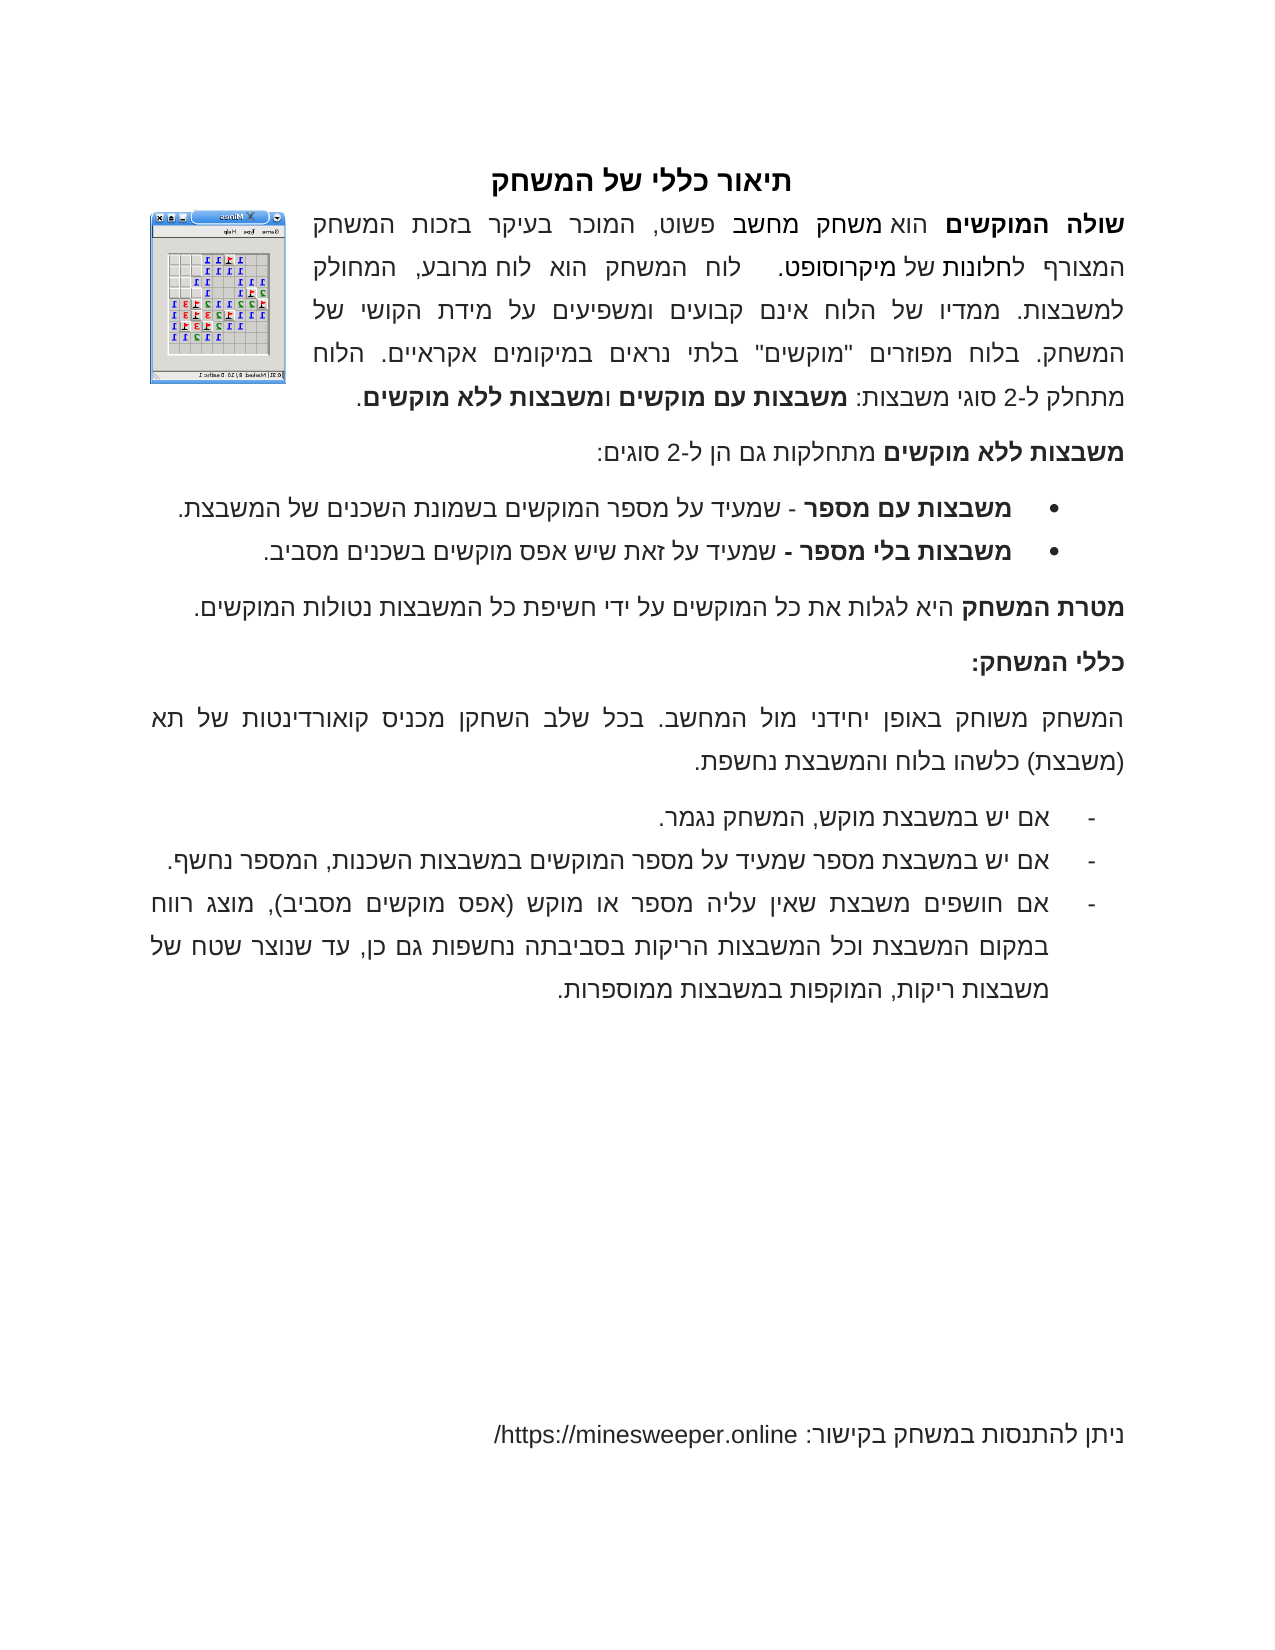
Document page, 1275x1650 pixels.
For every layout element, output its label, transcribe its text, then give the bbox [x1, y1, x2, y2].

text המשחק משוחק באופן יחידני מול המחשב. בכל שלב השחקן מכניס קואורדינטות של תא (משבצת) כלשהו בלוח והמשבצת נחשפת. [150, 704, 1125, 776]
text שולה המוקשים הוא משחק מחשב פשוט, המוכר בעיקר בזכות המשחק המצורף לחלונות של מיקרוסופט. לוח המשחק הוא לוח מרובע, המחולק למשבצות. ממדיו של הלוח אינם קבועים ומשפיעים על מידת הקושי של המשחק. בלוח מפוזרים "מוקשים" בלתי נראים במיקומים אקראיים. הלוח מתחלק ל-2 סוגי משבצות: משבצות עם מוקשים ומשבצות ללא מוקשים. [150, 210, 1125, 411]
text משבצות ללא מוקשים מתחלקות גם הן ל-2 סוגים: [150, 438, 1125, 467]
text כללי המשחק: [150, 648, 1125, 677]
list משבצות בלי מספר - שמעיד על זאת שיש אפס מוקשים בשכנים מסביב. [150, 537, 1050, 566]
list משבצות עם מספר - שמעיד על מספר המוקשים בשמונת השכנים של המשבצת. [150, 494, 1050, 523]
list אם יש במשבצת מוקש, המשחק נגמר. [150, 803, 1087, 831]
text תיאור כללי של המשחק [150, 162, 1125, 197]
list אם חושפים משבצת שאין עליה מספר או מוקש (אפס מוקשים מסביב), מוצג רווח במקום המשבצת וכל המשבצות הריקות בסביבתה נחשפות גם כן, עד שנוצר שטח של משבצות ריקות, המוקפות במשבצות ממוספרות. [150, 889, 1087, 1004]
list אם יש במשבצת מספר שמעיד על מספר המוקשים במשבצות השכנות, המספר נחשף. [150, 846, 1087, 874]
text ניתן להתנסות במשחק בקישור: https://minesweeper.online/ [150, 1420, 1125, 1449]
text מטרת המשחק היא לגלות את כל המוקשים על ידי חשיפת כל המשבצות נטולות המוקשים. [150, 593, 1125, 621]
picture [150, 209, 286, 384]
